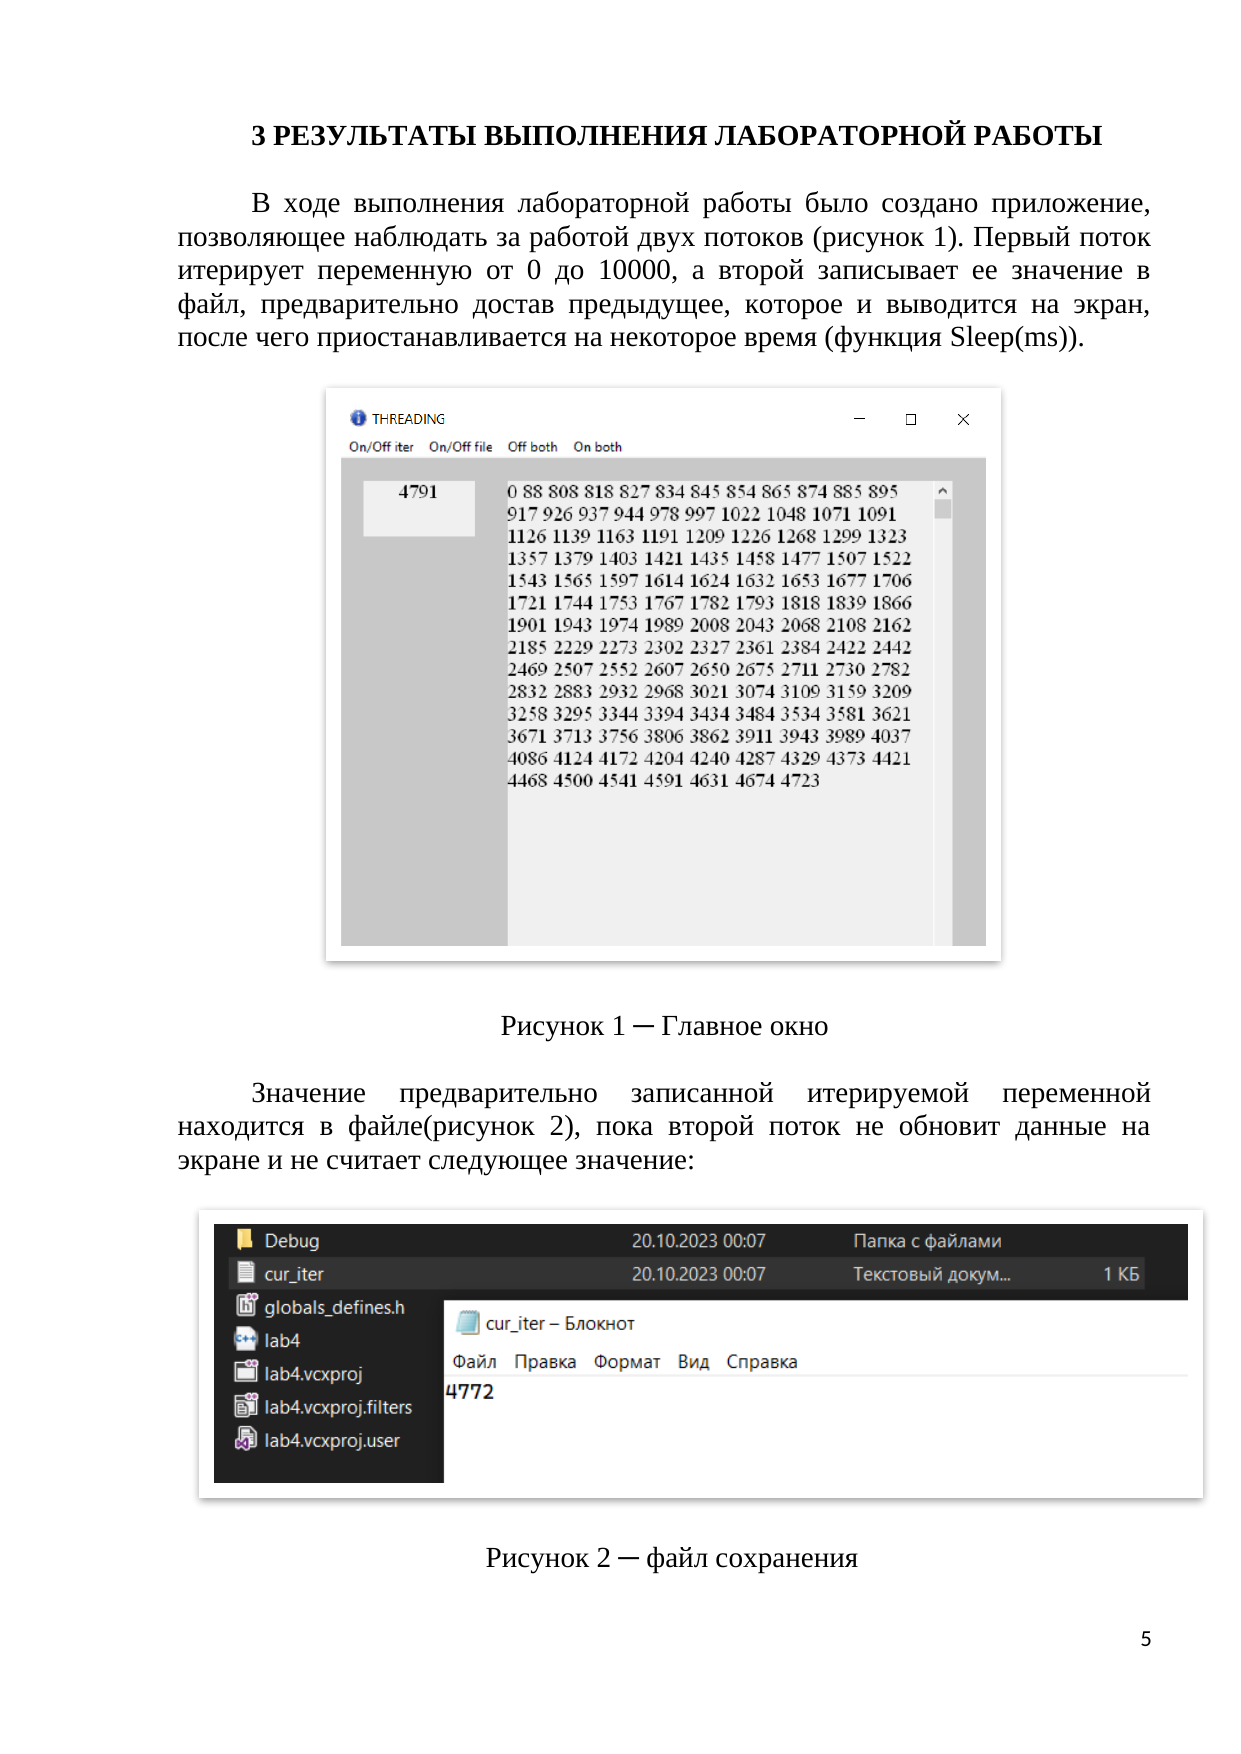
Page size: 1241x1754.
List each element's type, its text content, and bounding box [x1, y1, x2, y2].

picture [214, 1224, 1188, 1483]
picture [341, 402, 986, 946]
text Рисунок 2 ─ файл сохранения [118, 1540, 1152, 1574]
text Рисунок 1 ─ Главное окно [177, 1008, 1152, 1041]
text В ходе выполнения лабораторной работы было создано приложение, позволяющее наблюдать за работой двух потоков (рисунок 1). Первый поток итерирует переменную от 0 до 10000, а второй записывает ее значение в файл, предварительно достав предыдущее, которое и выводится на экран, после чего приостанавливается на некоторое время (функция Sleep(ms)). [177, 185, 1152, 353]
subtitle 3 РЕЗУЛЬТАТЫ ВЫПОЛНЕНИЯ ЛАБОРАТОРНОЙ РАБОТЫ [177, 118, 1152, 152]
text Значение предварительно записанной итерируемой переменной находится в файле(рисунок 2), пока второй поток не обновит данные на экране и не считает следующее значение: [177, 1075, 1152, 1175]
